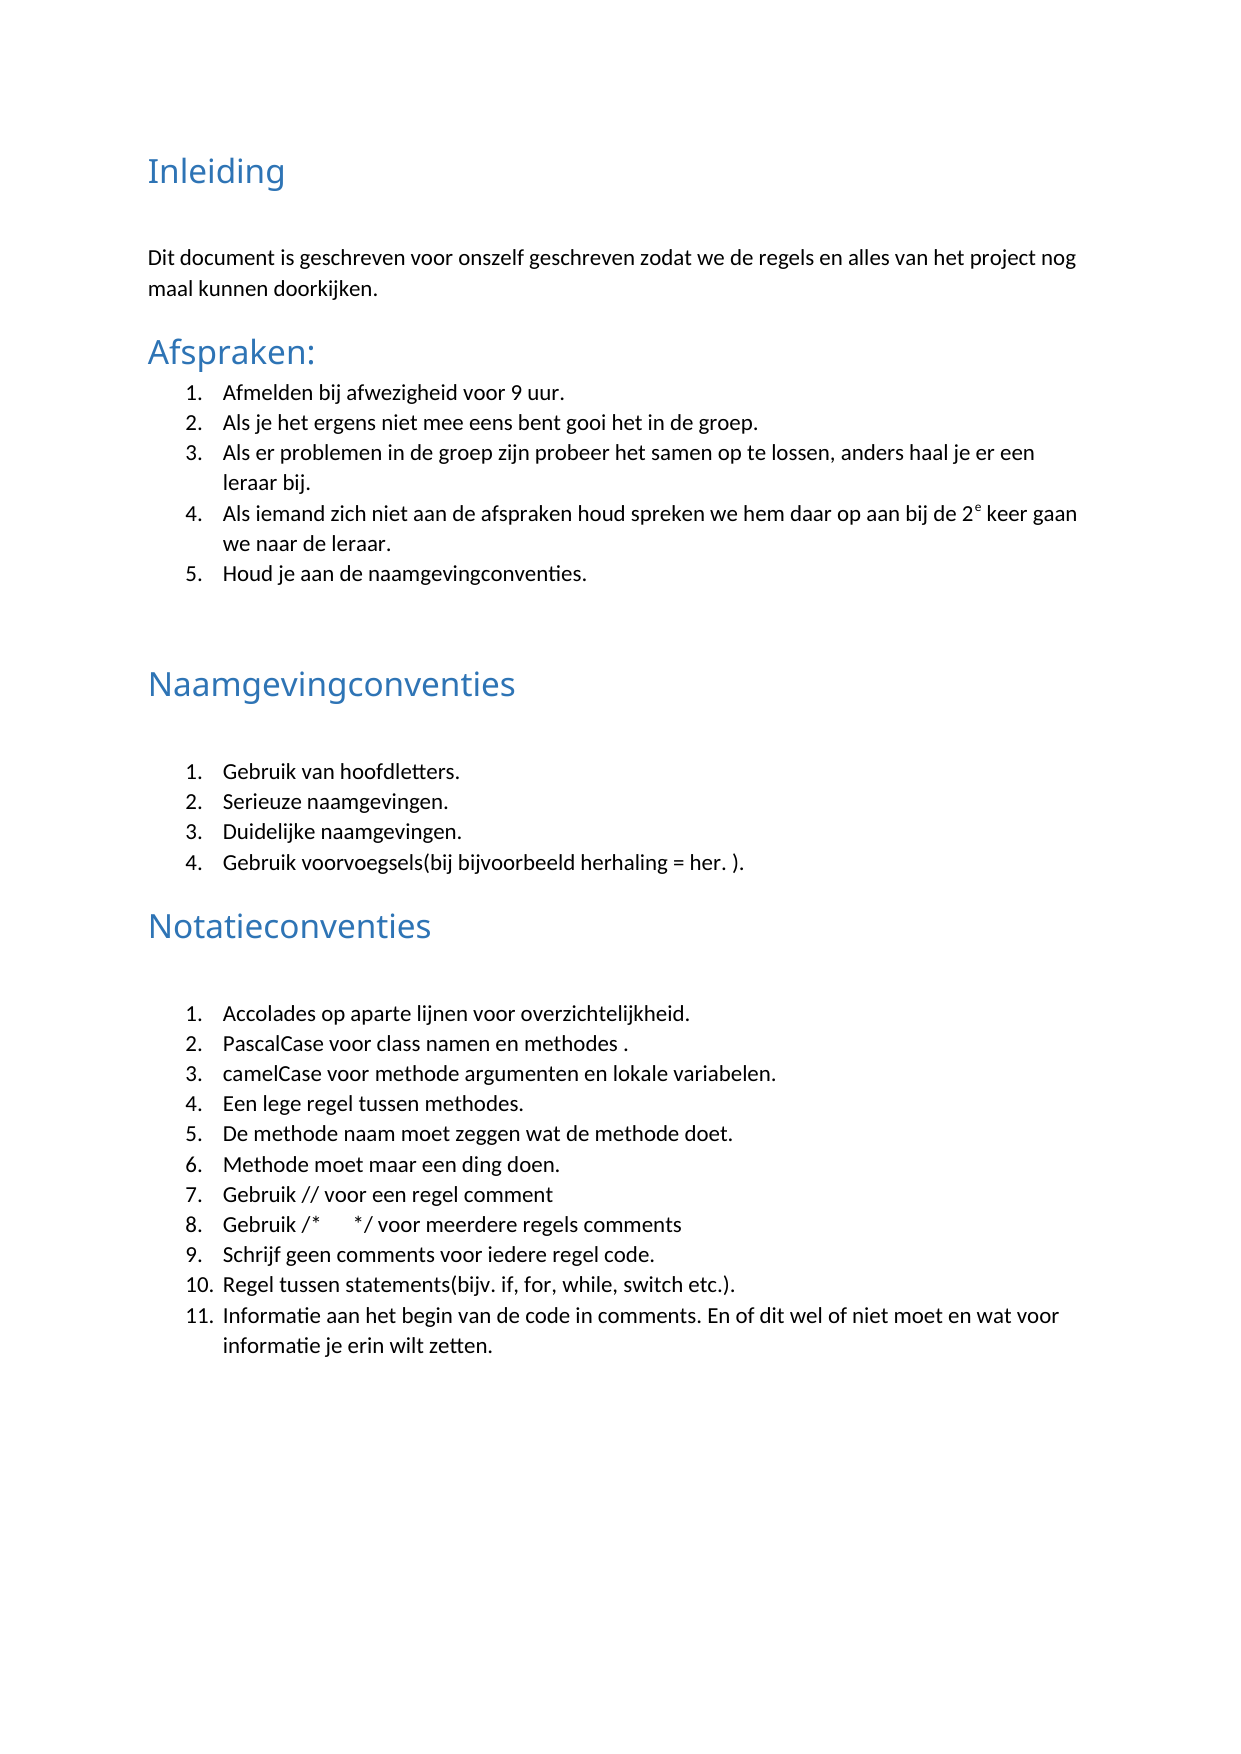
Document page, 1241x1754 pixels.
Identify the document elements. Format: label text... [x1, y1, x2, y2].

list De methode naam moet zeggen wat de methode doet. [185, 1119, 1093, 1147]
list Gebruik /* */ voor meerdere regels comments [185, 1210, 1093, 1238]
list Accolades op aparte lijnen voor overzichtelijkheid. [185, 999, 1093, 1027]
list Houd je aan de naamgevingconventies. [185, 559, 1093, 587]
list camelCase voor methode argumenten en lokale variabelen. [185, 1059, 1093, 1087]
list Schrijf geen comments voor iedere regel code. [185, 1240, 1093, 1268]
list Duidelijke naamgevingen. [185, 817, 1093, 845]
list Informatie aan het begin van de code in comments. En of dit wel of niet moet en wat voor informatie je erin wilt zetten. [185, 1301, 1093, 1359]
subtitle Naamgevingconventies [148, 661, 1093, 707]
subtitle Inleiding [148, 148, 1093, 193]
list Gebruik voorvoegsels(bij bijvoorbeeld herhaling = her. ). [185, 848, 1093, 876]
subtitle Notatieconventies [148, 903, 1093, 948]
list Gebruik van hoofdletters. [185, 757, 1093, 785]
list Als je het ergens niet mee eens bent gooi het in de groep. [185, 408, 1093, 436]
list Afmelden bij afwezigheid voor 9 uur. [185, 378, 1093, 406]
list Als iemand zich niet aan de afspraken houd spreken we hem daar op aan bij de 2e keer gaan we naar de leraar. [185, 499, 1093, 557]
subtitle Afspraken: [148, 329, 1093, 374]
list Regel tussen statements(bijv. if, for, while, switch etc.). [185, 1271, 1093, 1298]
list PascalCase voor class namen en methodes . [185, 1029, 1093, 1057]
list Als er problemen in de groep zijn probeer het samen op te lossen, anders haal je er een leraar bij. [185, 438, 1093, 496]
list Een lege regel tussen methodes. [185, 1089, 1093, 1117]
list Serieuze naamgevingen. [185, 787, 1093, 815]
list Methode moet maar een ding doen. [185, 1150, 1093, 1178]
list Gebruik // voor een regel comment [185, 1180, 1093, 1208]
text Dit document is geschreven voor onszelf geschreven zodat we de regels en alles van het project nog maal kunnen doorkijken. [148, 243, 1093, 302]
